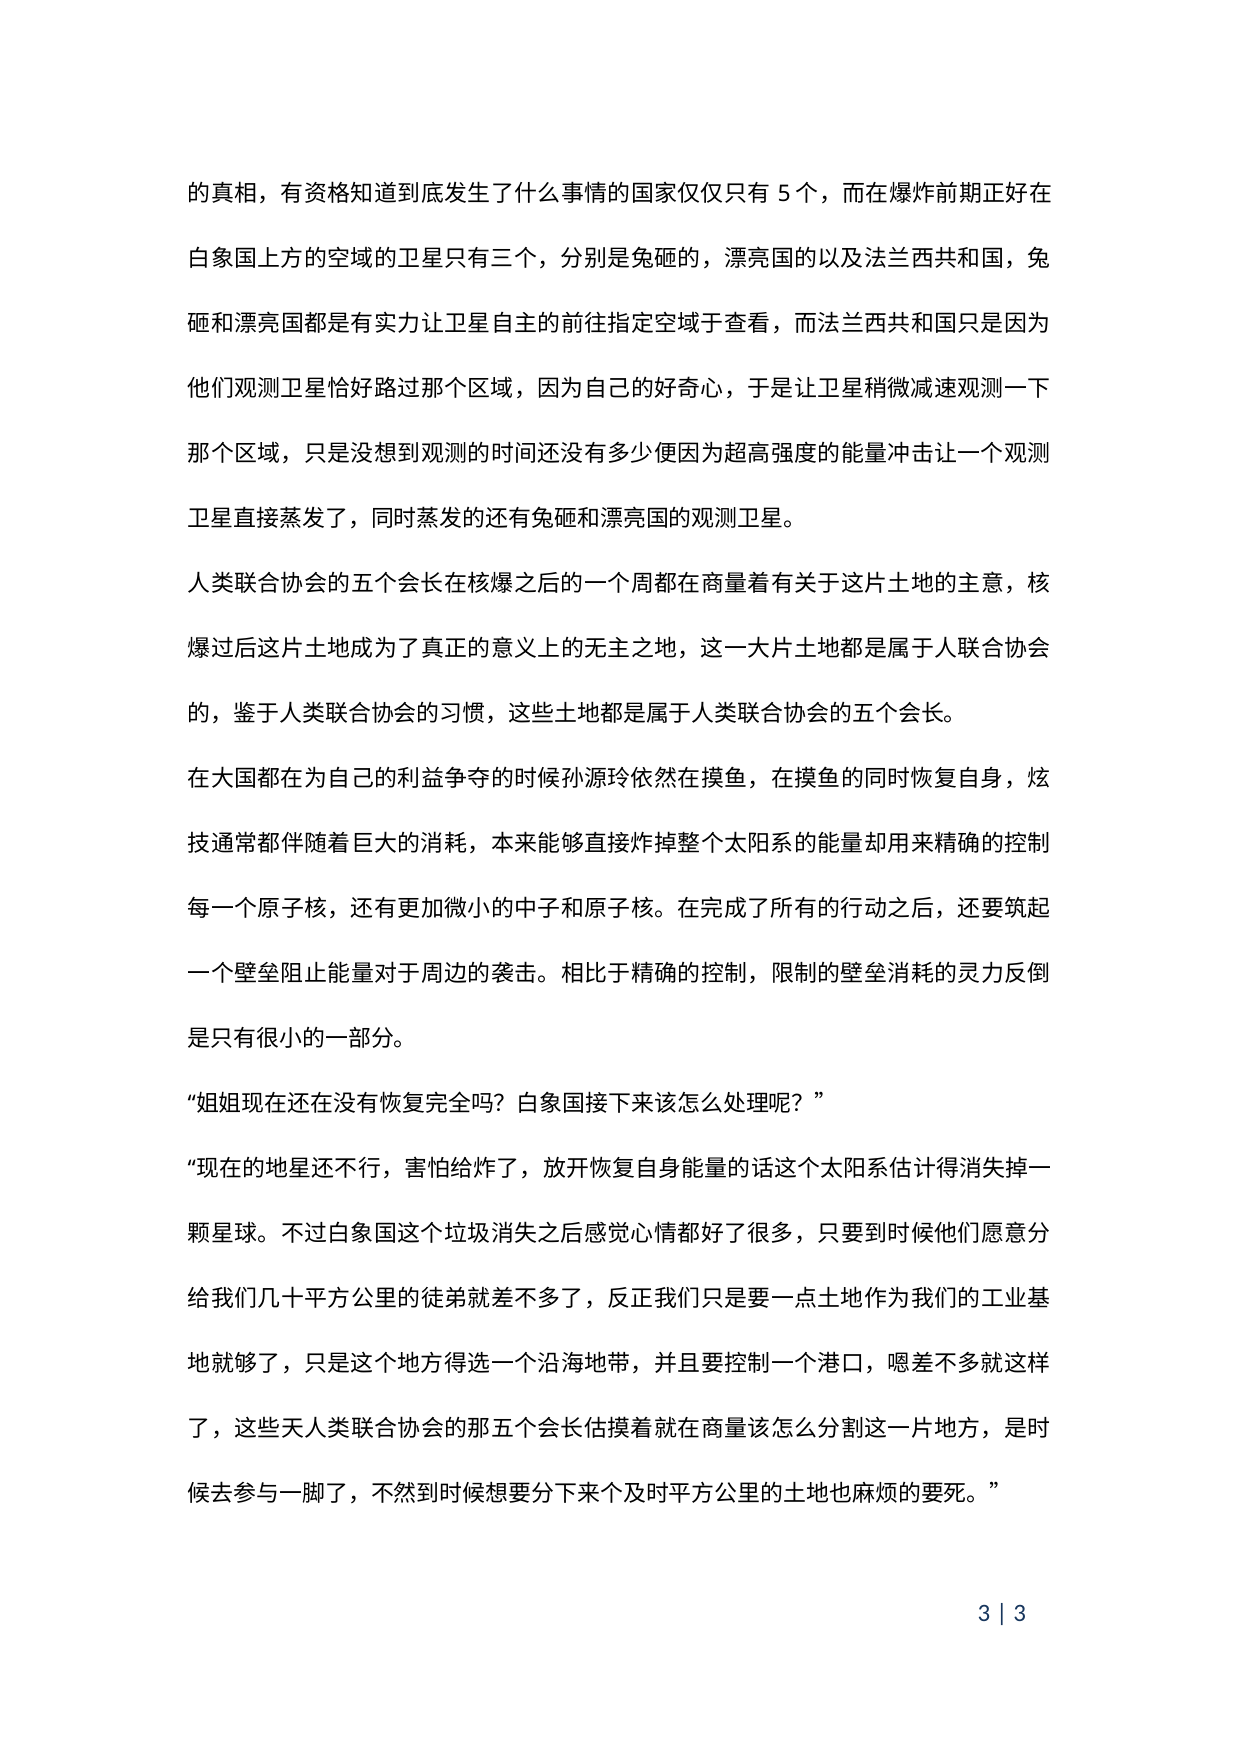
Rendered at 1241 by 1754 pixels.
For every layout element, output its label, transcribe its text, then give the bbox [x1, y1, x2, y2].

text “现在的地星还不行，害怕给炸了，放开恢复自身能量的话这个太阳系估计得消失掉一颗星球。不过白象国这个垃圾消失之后感觉心情都好了很多，只要到时候他们愿意分给我们几十平方公里的徒弟就差不多了，反正我们只是要一点土地作为我们的工业基地就够了，只是这个地方得选一个沿海地带，并且要控制一个港口，嗯差不多就这样了，这些天人类联合协会的那五个会长估摸着就在商量该怎么分割这一片地方，是时候去参与一脚了，不然到时候想要分下来个及时平方公里的土地也麻烦的要死。” [187, 1133, 1053, 1523]
text 人类联合协会的五个会长在核爆之后的一个周都在商量着有关于这片土地的主意，核爆过后这片土地成为了真正的意义上的无主之地，这一大片土地都是属于人联合协会的，鉴于人类联合协会的习惯，这些土地都是属于人类联合协会的五个会长。 [187, 548, 1053, 743]
text “姐姐现在还在没有恢复完全吗？白象国接下来该怎么处理呢？” [187, 1068, 1053, 1133]
text 在大国都在为自己的利益争夺的时候孙源玲依然在摸鱼，在摸鱼的同时恢复自身，炫技通常都伴随着巨大的消耗，本来能够直接炸掉整个太阳系的能量却用来精确的控制每一个原子核，还有更加微小的中子和原子核。在完成了所有的行动之后，还要筑起一个壁垒阻止能量对于周边的袭击。相比于精确的控制，限制的壁垒消耗的灵力反倒是只有很小的一部分。 [187, 743, 1053, 1068]
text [187, 158, 1053, 548]
